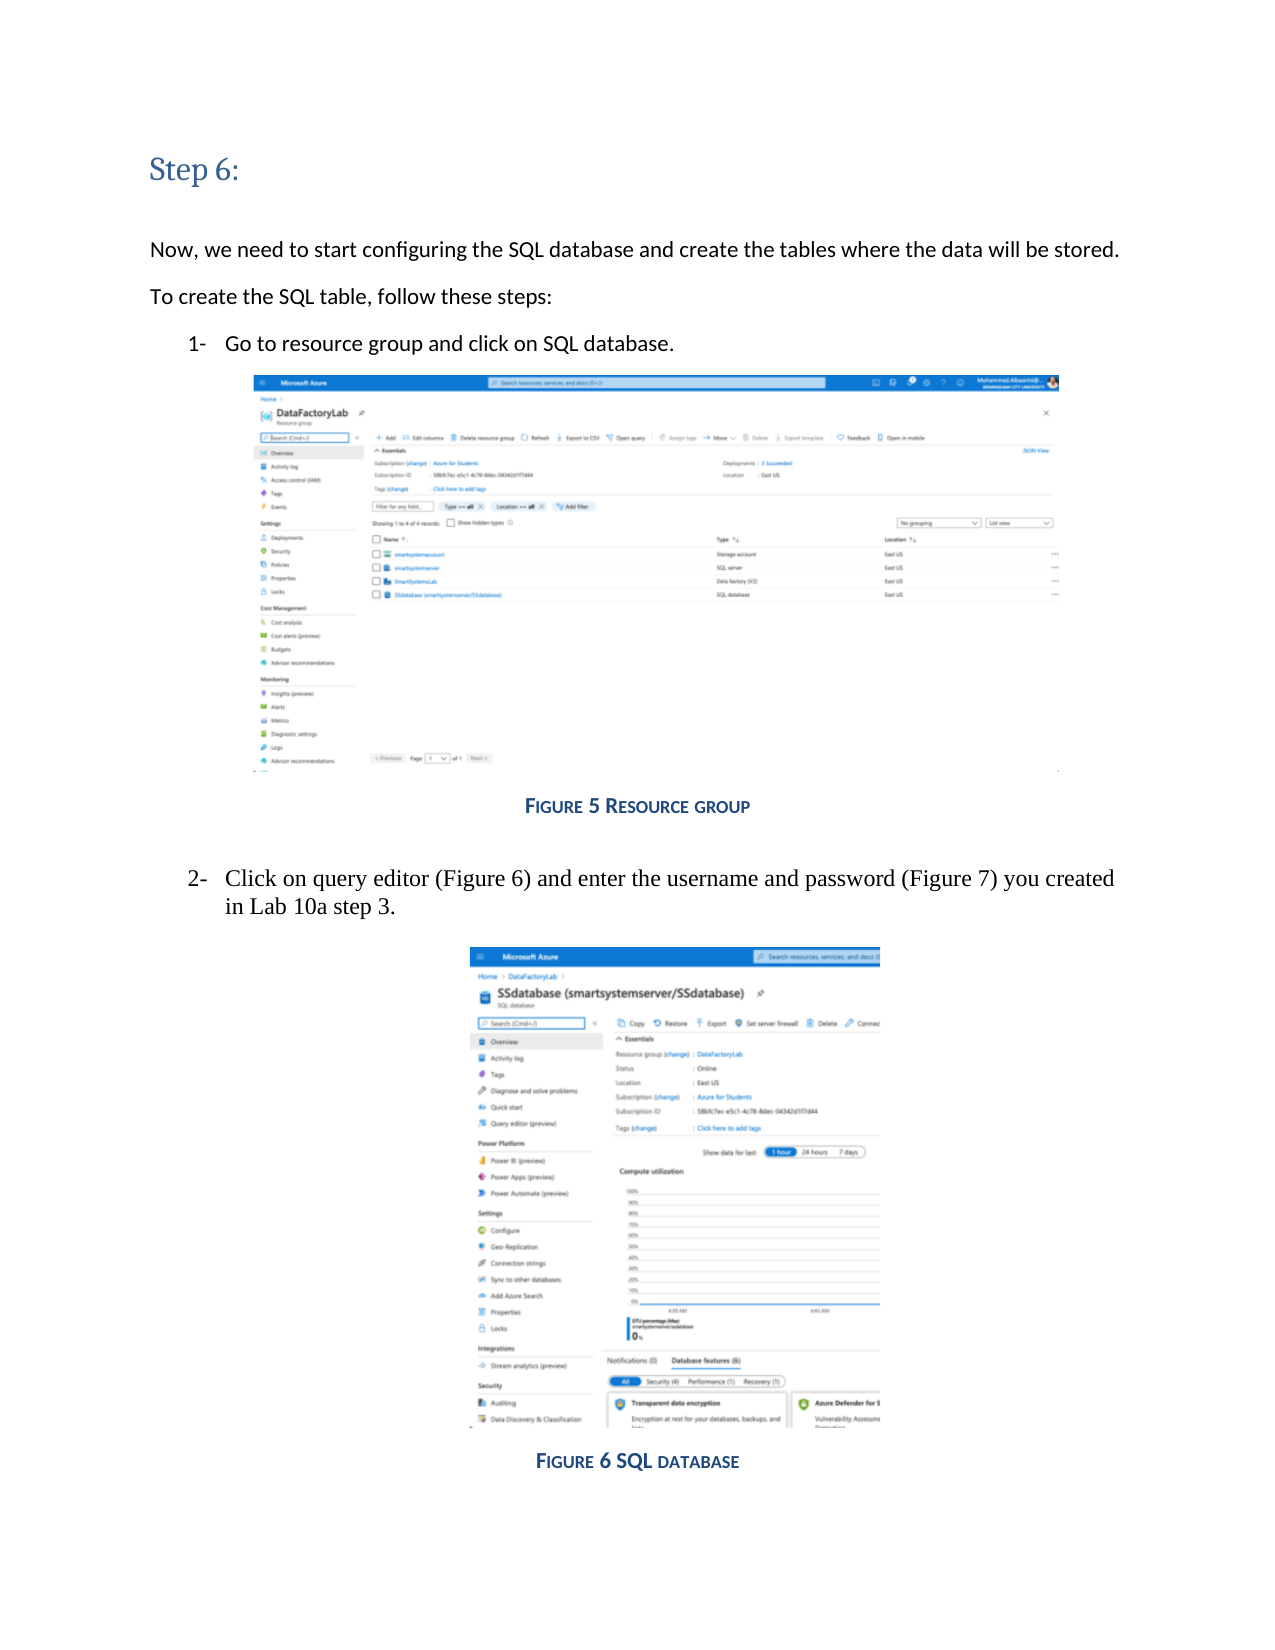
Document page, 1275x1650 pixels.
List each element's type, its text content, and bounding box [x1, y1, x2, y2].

text Figure 6 SQL database [150, 1446, 1125, 1474]
picture [469, 947, 881, 1428]
text To create the SQL table, follow these steps: [150, 282, 1125, 310]
text Now, we need to start configuring the SQL database and create the tables where the data will be stored. [150, 235, 1125, 263]
list Click on query editor (Figure 6) and enter the username and password (Figure 7) you created in Lab 10a step 3. [187, 864, 1125, 919]
text Figure 5 Resource group [150, 791, 1125, 819]
subtitle Step 6: [150, 150, 1125, 188]
list Go to resource group and click on SQL database. [187, 329, 1125, 357]
picture [253, 375, 1059, 772]
